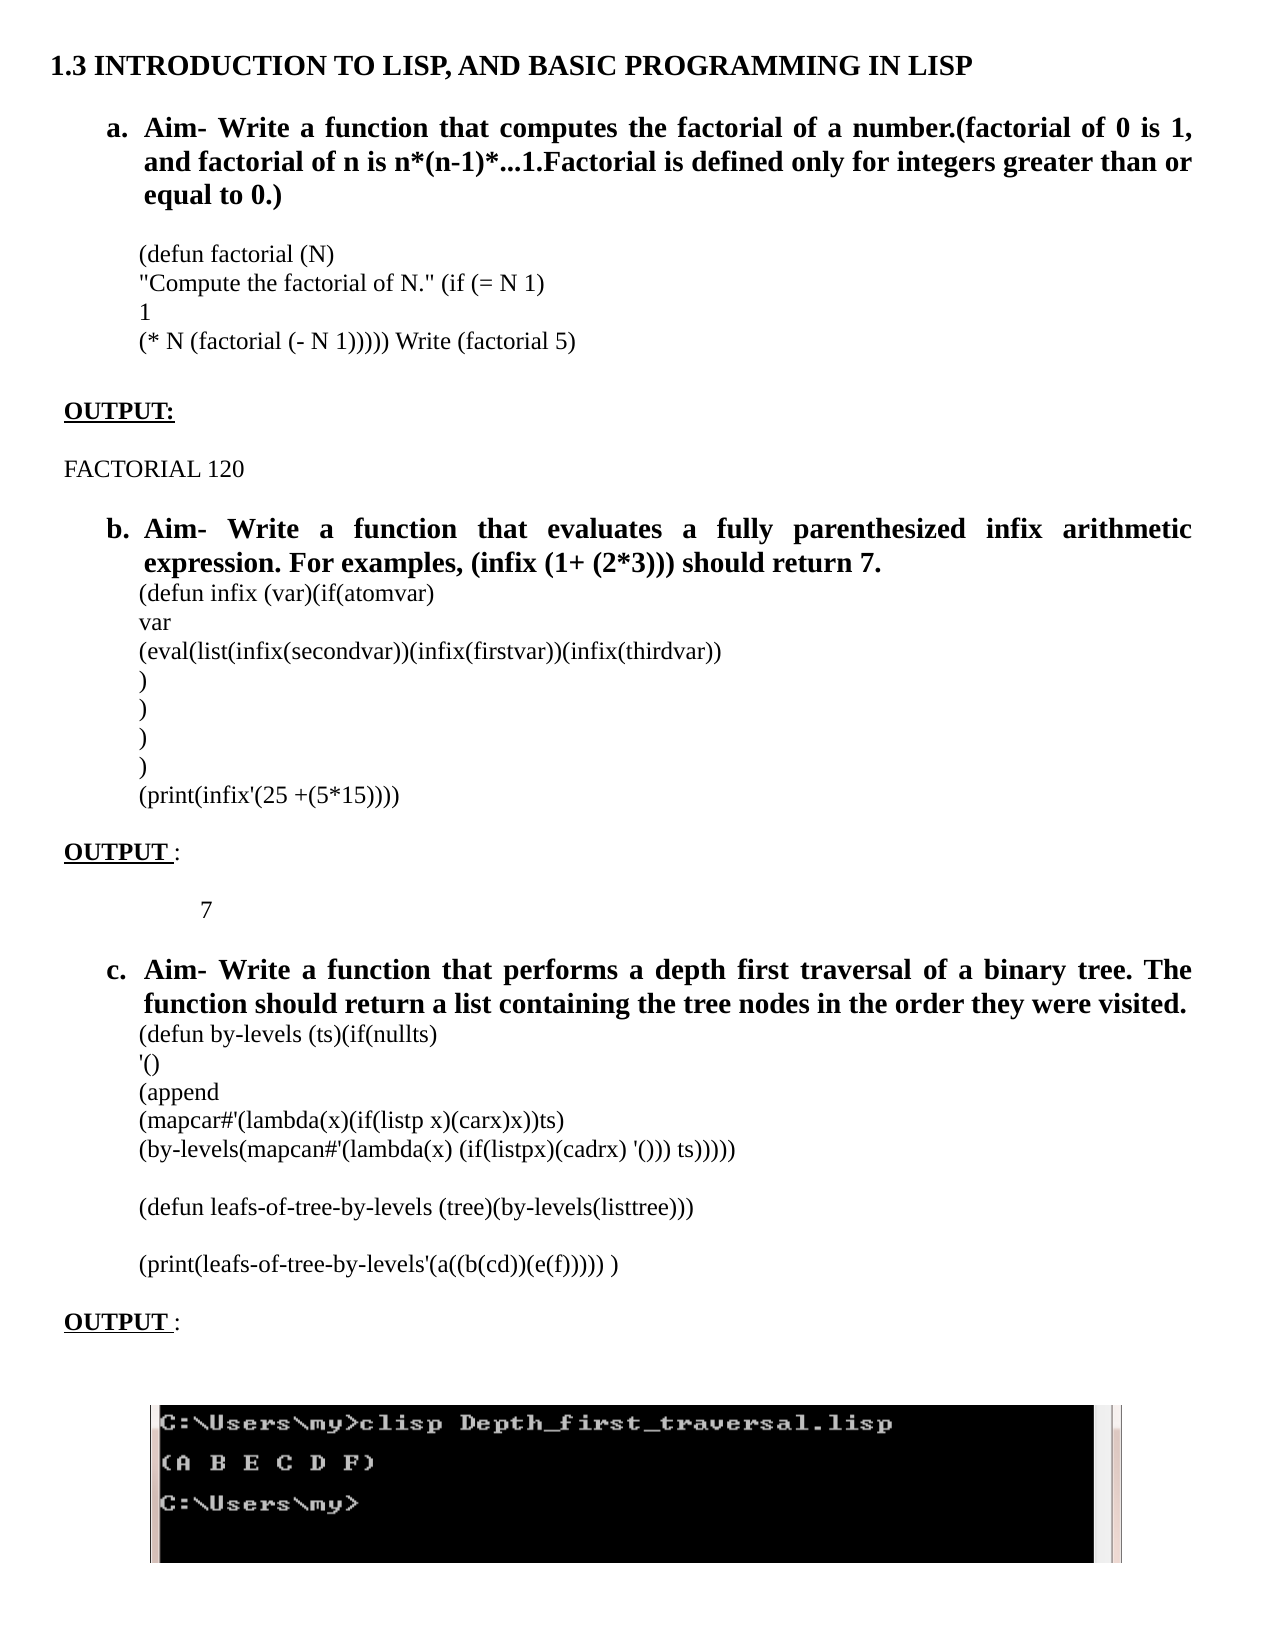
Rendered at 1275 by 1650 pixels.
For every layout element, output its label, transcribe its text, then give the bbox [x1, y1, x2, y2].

text (defun infix (var)(if(atomvar) [139, 578, 1201, 607]
text (eval(list(infix(secondvar))(infix(firstvar))(infix(thirdvar)) [139, 636, 1201, 665]
text 1.3 INTRODUCTION TO LISP, AND BASIC PROGRAMMING IN LISP [50, 48, 1196, 81]
text (append [139, 1077, 1201, 1106]
text ) [139, 722, 1201, 751]
text ) [139, 693, 1201, 722]
text 7 [139, 895, 264, 923]
text OUTPUT: [64, 396, 264, 425]
list Aim- Write a function that computes the factorial of a number.(factorial of 0 is 1, and factorial of n is n*(n-1)*...1.Factorial is defined only for integers greater than or equal to 0.) [106, 110, 1194, 211]
text OUTPUT : [64, 837, 264, 866]
text (by-levels(mapcan#'(lambda(x) (if(listpx)(cadrx) '())) ts))))) [139, 1134, 1201, 1163]
picture [150, 1405, 1122, 1563]
text "Compute the factorial of N." (if (= N 1) [139, 268, 1201, 297]
text (print(leafs-of-tree-by-levels'(a((b(cd))(e(f))))) ) [139, 1249, 1201, 1278]
text (defun by-levels (ts)(if(nullts) [139, 1019, 1201, 1048]
text 1 [139, 297, 1201, 326]
text ) [139, 751, 1201, 780]
list Aim- Write a function that evaluates a fully parenthesized infix arithmetic expression. For examples, (infix (1+ (2*3))) should return 7. [106, 511, 1194, 578]
text (print(infix'(25 +(5*15)))) [139, 780, 1201, 808]
text (* N (factorial (- N 1))))) Write (factorial 5) [139, 326, 1201, 354]
text (defun factorial (N) [139, 239, 1201, 268]
text FACTORIAL 120 [64, 454, 264, 483]
text (mapcar#'(lambda(x)(if(listp x)(carx)x))ts) [139, 1106, 1201, 1134]
list Aim- Write a function that performs a depth first traversal of a binary tree. The function should return a list containing the tree nodes in the order they were visited. [106, 952, 1194, 1019]
text var [139, 607, 1201, 636]
text '() [139, 1048, 1201, 1077]
text OUTPUT : [64, 1307, 264, 1336]
text (defun leafs-of-tree-by-levels (tree)(by-levels(listtree))) [139, 1192, 1201, 1221]
text ) [139, 665, 1201, 693]
